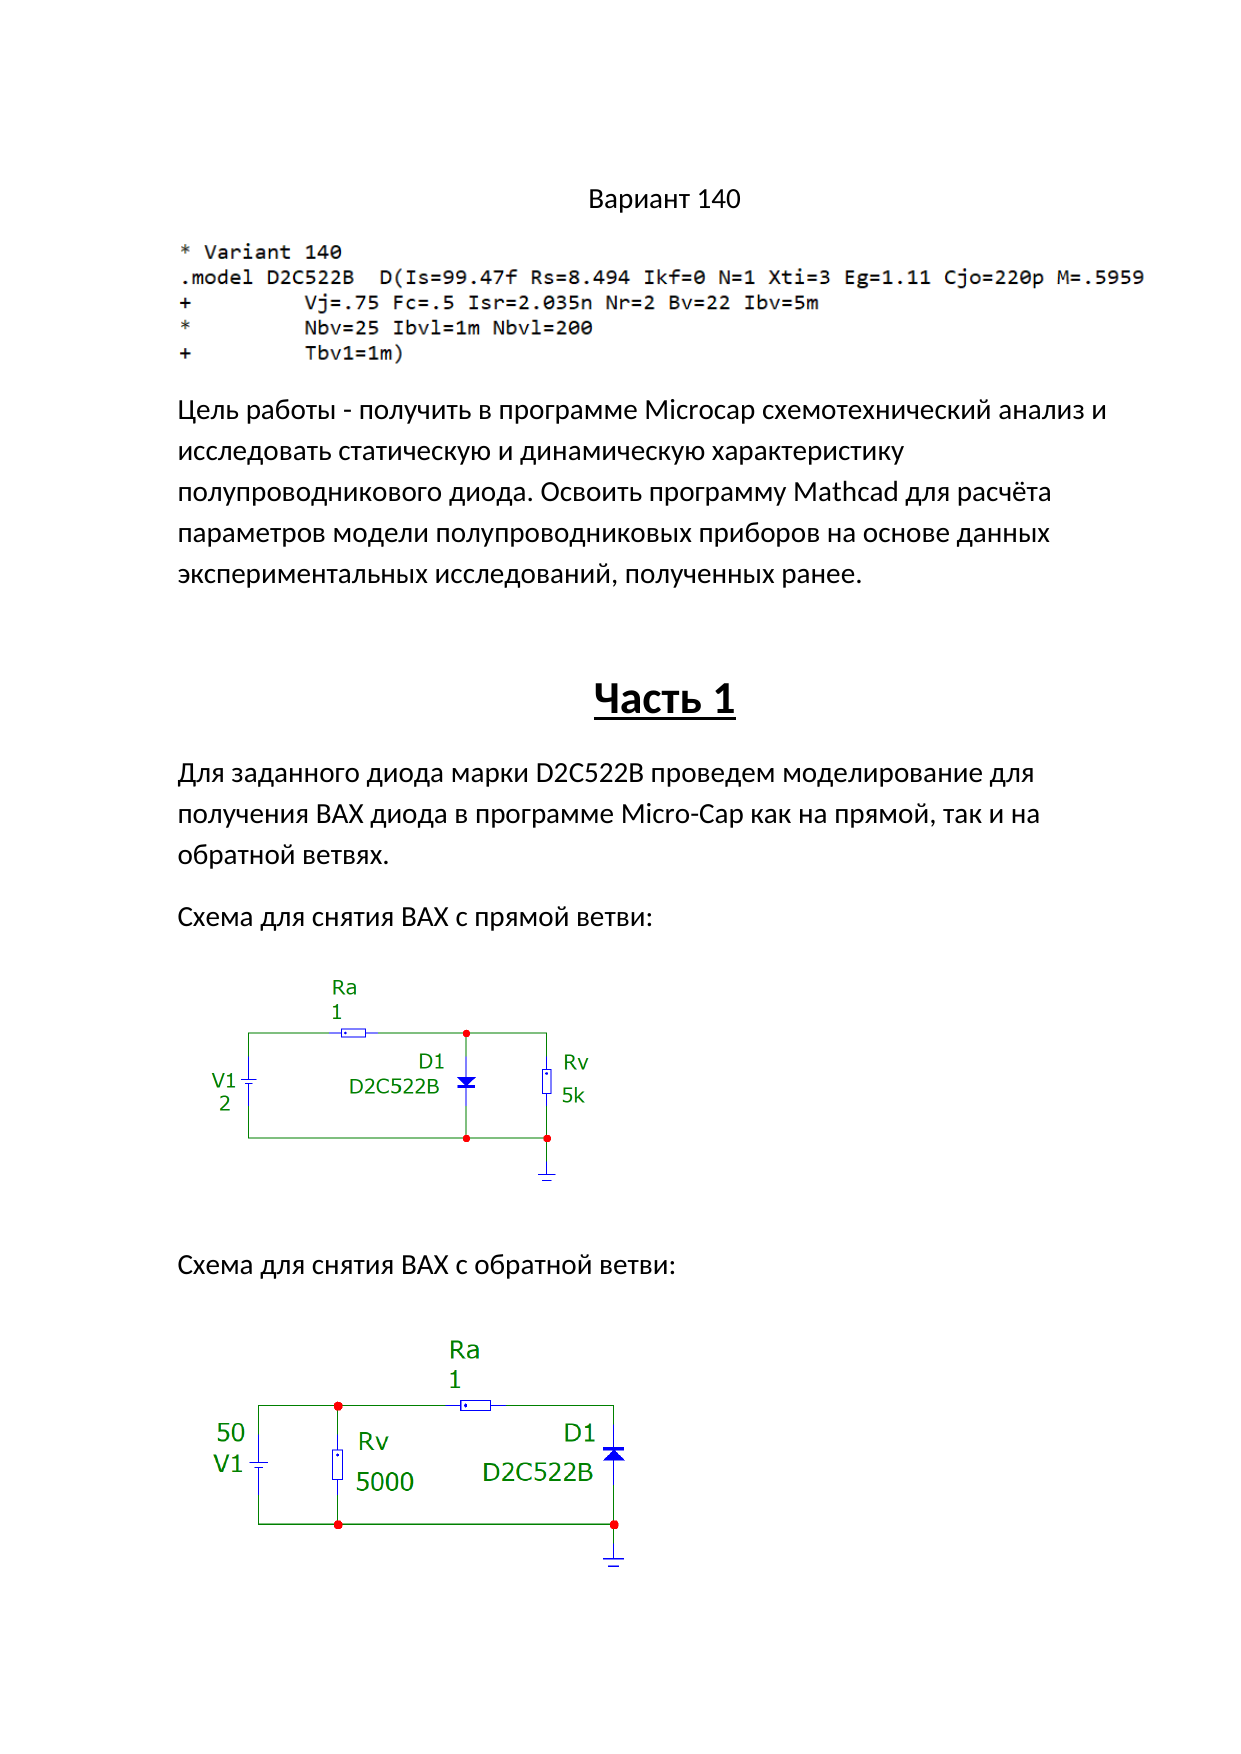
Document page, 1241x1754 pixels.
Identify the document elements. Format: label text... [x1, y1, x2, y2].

picture [177, 1302, 667, 1624]
text Схема для снятия ВАХ с прямой ветви: [177, 898, 1152, 934]
text Часть 1 [177, 669, 1152, 725]
text Вариант 140 [177, 180, 1152, 216]
text Цель работы - получить в программе Microcap схемотехнический анализ и исследовать статическую и динамическую характеристику полупроводникового диода. Освоить программу Mathcad для расчёта параметров модели полупроводниковых приборов на основе данных экспериментальных исследований, полученных ранее. [177, 391, 1152, 590]
picture [177, 960, 621, 1225]
text Схема для снятия ВАХ с обратной ветви: [177, 1246, 1152, 1281]
text Для заданного диода марки D2C522B проведем моделирование для получения ВАХ диода в программе Micro-Сap как на прямой, так и на обратной ветвях. [177, 754, 1152, 872]
picture [177, 241, 1152, 366]
